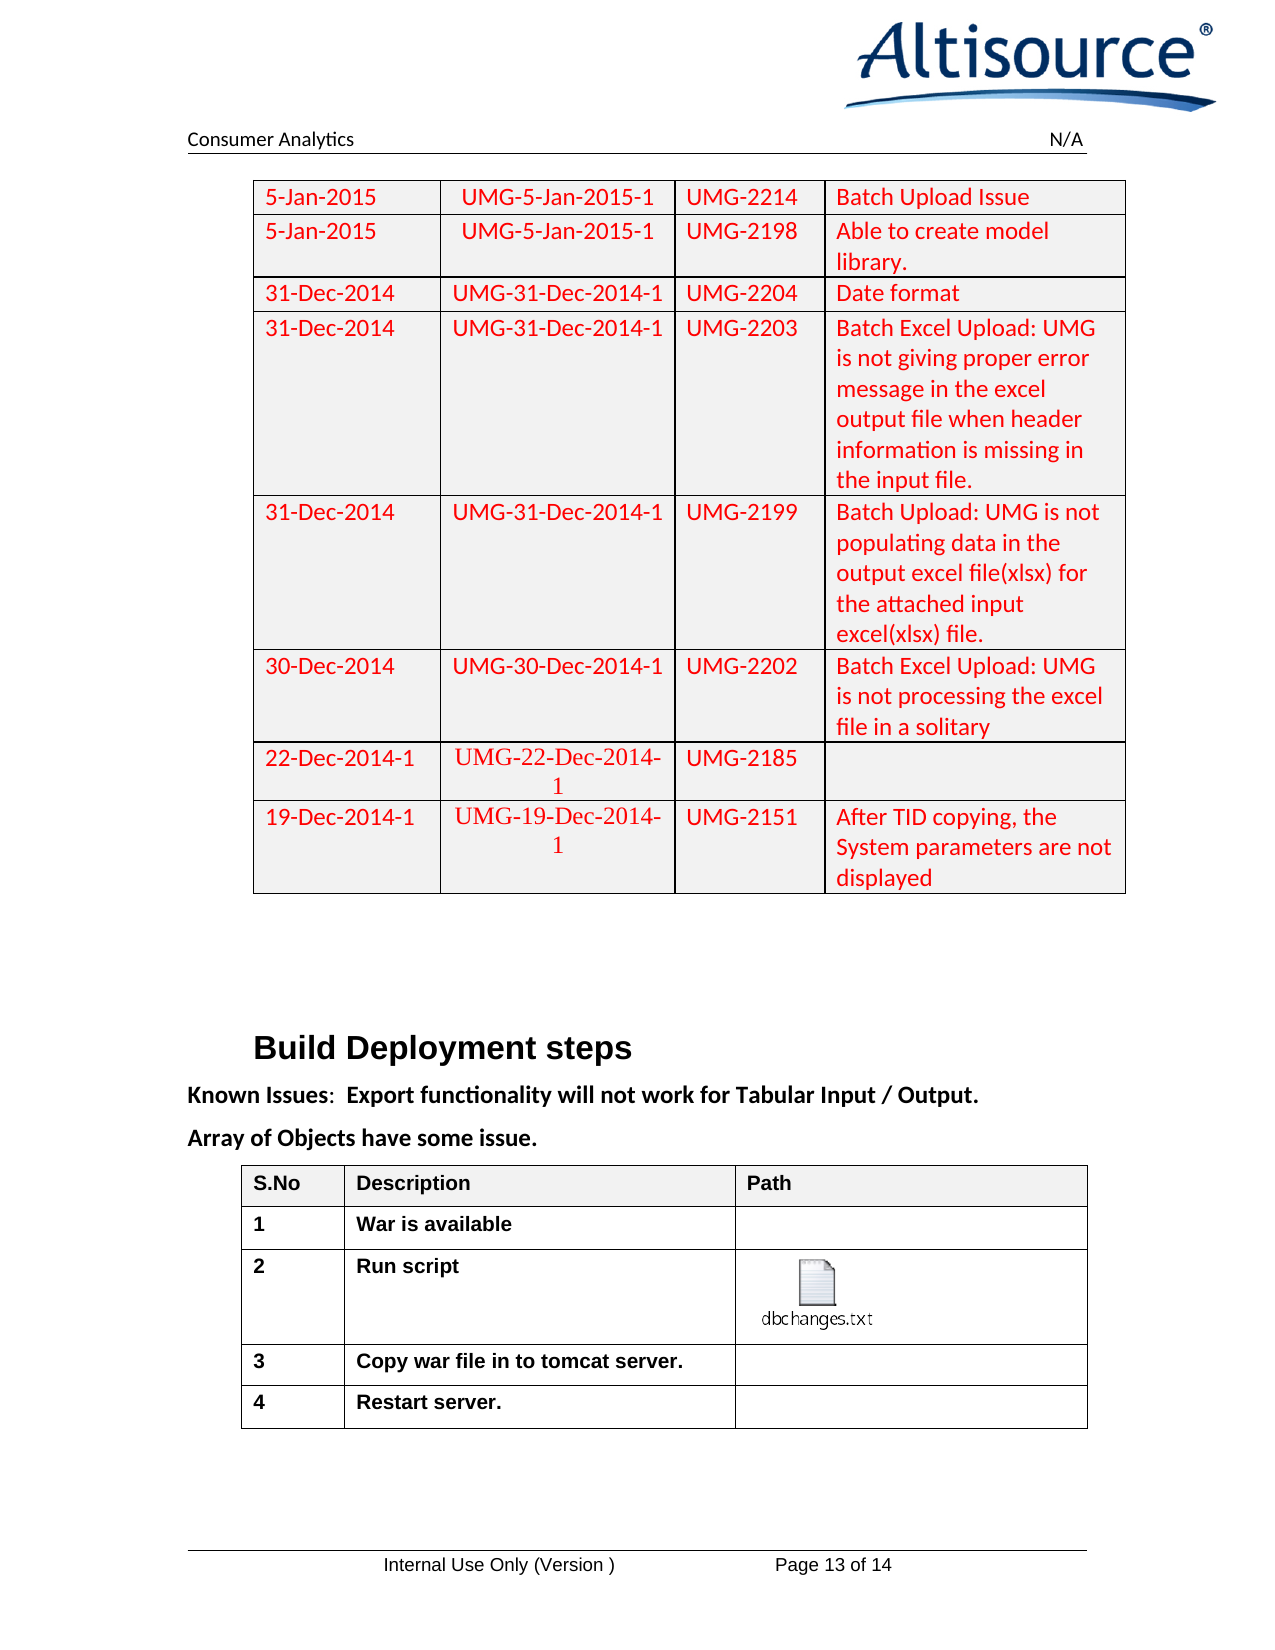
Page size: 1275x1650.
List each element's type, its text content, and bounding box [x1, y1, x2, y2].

picture [843, 13, 1217, 117]
table_cell UMG-5-Jan-2015-1 [441, 181, 674, 214]
text Array of Objects have some issue. [187, 1122, 1087, 1153]
table_cell UMG-2185 [676, 743, 824, 800]
table_cell UMG-31-Dec-2014-1 [441, 278, 674, 311]
table_cell [736, 1386, 1087, 1427]
table_cell [826, 743, 1125, 800]
table_cell [736, 1250, 1087, 1344]
subtitle Build Deployment steps [187, 1028, 1087, 1067]
table_cell [736, 1207, 1087, 1249]
table_cell After TID copying, the System parameters are not displayed [826, 801, 1125, 893]
table_cell UMG-2214 [676, 181, 824, 214]
table_cell Batch Excel Upload: UMG is not processing the excel file in a solitary [826, 650, 1125, 741]
table_cell 3 [242, 1345, 344, 1385]
table_cell UMG-31-Dec-2014-1 [441, 496, 674, 649]
table_cell UMG-30-Dec-2014-1 [441, 650, 674, 741]
table_cell UMG-2203 [676, 312, 824, 495]
table_header Path [736, 1166, 1087, 1206]
table_cell 2 [242, 1250, 344, 1344]
table_cell 31-Dec-2014 [254, 312, 440, 495]
table_cell [736, 1345, 1087, 1385]
table_cell 5-Jan-2015 [254, 215, 440, 276]
table_cell UMG-5-Jan-2015-1 [441, 215, 674, 276]
table_cell Restart server. [345, 1386, 735, 1427]
table_cell 22-Dec-2014-1 [254, 743, 440, 800]
table_cell Date format [826, 278, 1125, 311]
table_cell UMG-2199 [676, 496, 824, 649]
table_cell UMG-2202 [676, 650, 824, 741]
table_cell UMG-2204 [676, 278, 824, 311]
table_cell 1 [242, 1207, 344, 1249]
table_cell Able to create model library. [826, 215, 1125, 276]
table_cell 4 [242, 1386, 344, 1427]
table_header Description [345, 1166, 735, 1206]
table_cell UMG-31-Dec-2014-1 [441, 312, 674, 495]
text Known Issues: Export functionality will not work for Tabular Input / Output. [187, 1079, 1087, 1110]
table_cell 30-Dec-2014 [254, 650, 440, 741]
table_cell UMG-19-Dec-2014-1 [441, 801, 674, 893]
table_cell UMG-2198 [676, 215, 824, 276]
table_cell Batch Upload: UMG is not populating data in the output excel file(xlsx) for the attached input excel(xlsx) file. [826, 496, 1125, 649]
table_cell 5-Jan-2015 [254, 181, 440, 214]
table_cell Batch Excel Upload: UMG is not giving proper error message in the excel output file when header information is missing in the input file. [826, 312, 1125, 495]
table_cell 31-Dec-2014 [254, 278, 440, 311]
table_header S.No [242, 1166, 344, 1206]
table_cell War is available [345, 1207, 735, 1249]
table_cell Copy war file in to tomcat server. [345, 1345, 735, 1385]
table_cell Run script [345, 1250, 735, 1344]
table_cell 19-Dec-2014-1 [254, 801, 440, 893]
table_cell UMG-22-Dec-2014-1 [441, 743, 674, 800]
table_cell UMG-2151 [676, 801, 824, 893]
table_cell Batch Upload Issue [826, 181, 1125, 214]
table_cell 31-Dec-2014 [254, 496, 440, 649]
